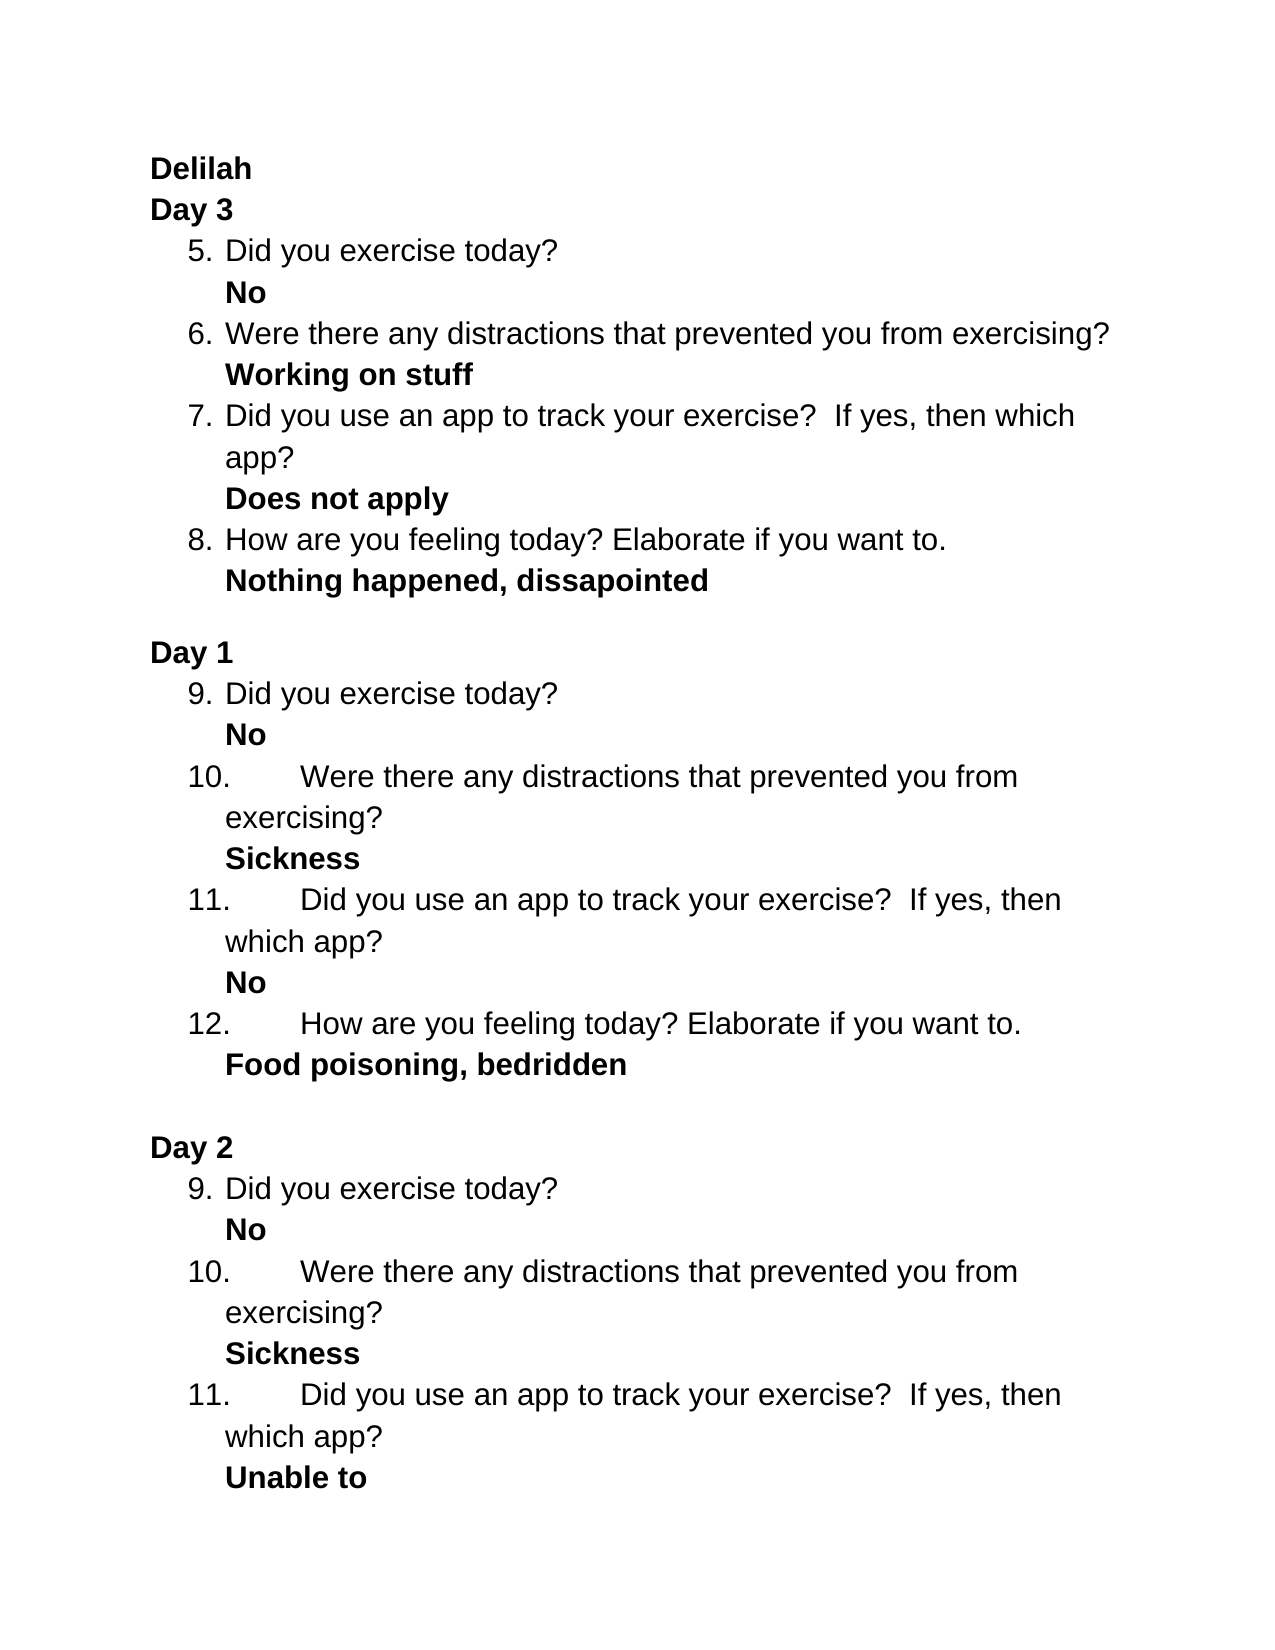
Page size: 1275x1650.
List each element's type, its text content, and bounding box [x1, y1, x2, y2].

text Sickness [150, 840, 1125, 876]
text Sickness [225, 1335, 1125, 1371]
text Delilah [150, 150, 1125, 186]
list Did you exercise today? [187, 675, 1125, 711]
list Did you use an app to track your exercise? If yes, then which app? [187, 1376, 1125, 1454]
list Did you exercise today? [187, 1170, 1125, 1206]
text Day 3 [150, 191, 1125, 227]
text Nothing happened, dissapointed [225, 562, 1125, 598]
text Day 2 [150, 1129, 1125, 1165]
text Working on stuff [150, 356, 1125, 392]
text No [225, 716, 1125, 752]
list How are you feeling today? Elaborate if you want to. [187, 521, 1125, 557]
text Unable to [225, 1459, 1125, 1495]
text No [225, 1211, 1125, 1247]
list Did you use an app to track your exercise? If yes, then which app? [187, 397, 1125, 475]
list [187, 1253, 1125, 1330]
text Food poisoning, bedridden [150, 1046, 1125, 1082]
text No [225, 964, 1125, 1000]
list Did you use an app to track your exercise? If yes, then which app? [187, 881, 1125, 959]
list How are you feeling today? Elaborate if you want to. [187, 1005, 1125, 1041]
text No [225, 274, 1125, 310]
list Did you exercise today? [187, 232, 1125, 268]
text Day 1 [150, 634, 1125, 670]
list Were there any distractions that prevented you from exercising? [187, 315, 1125, 351]
list Were there any distractions that prevented you from exercising? [187, 758, 1125, 835]
text Does not apply [225, 480, 1125, 516]
